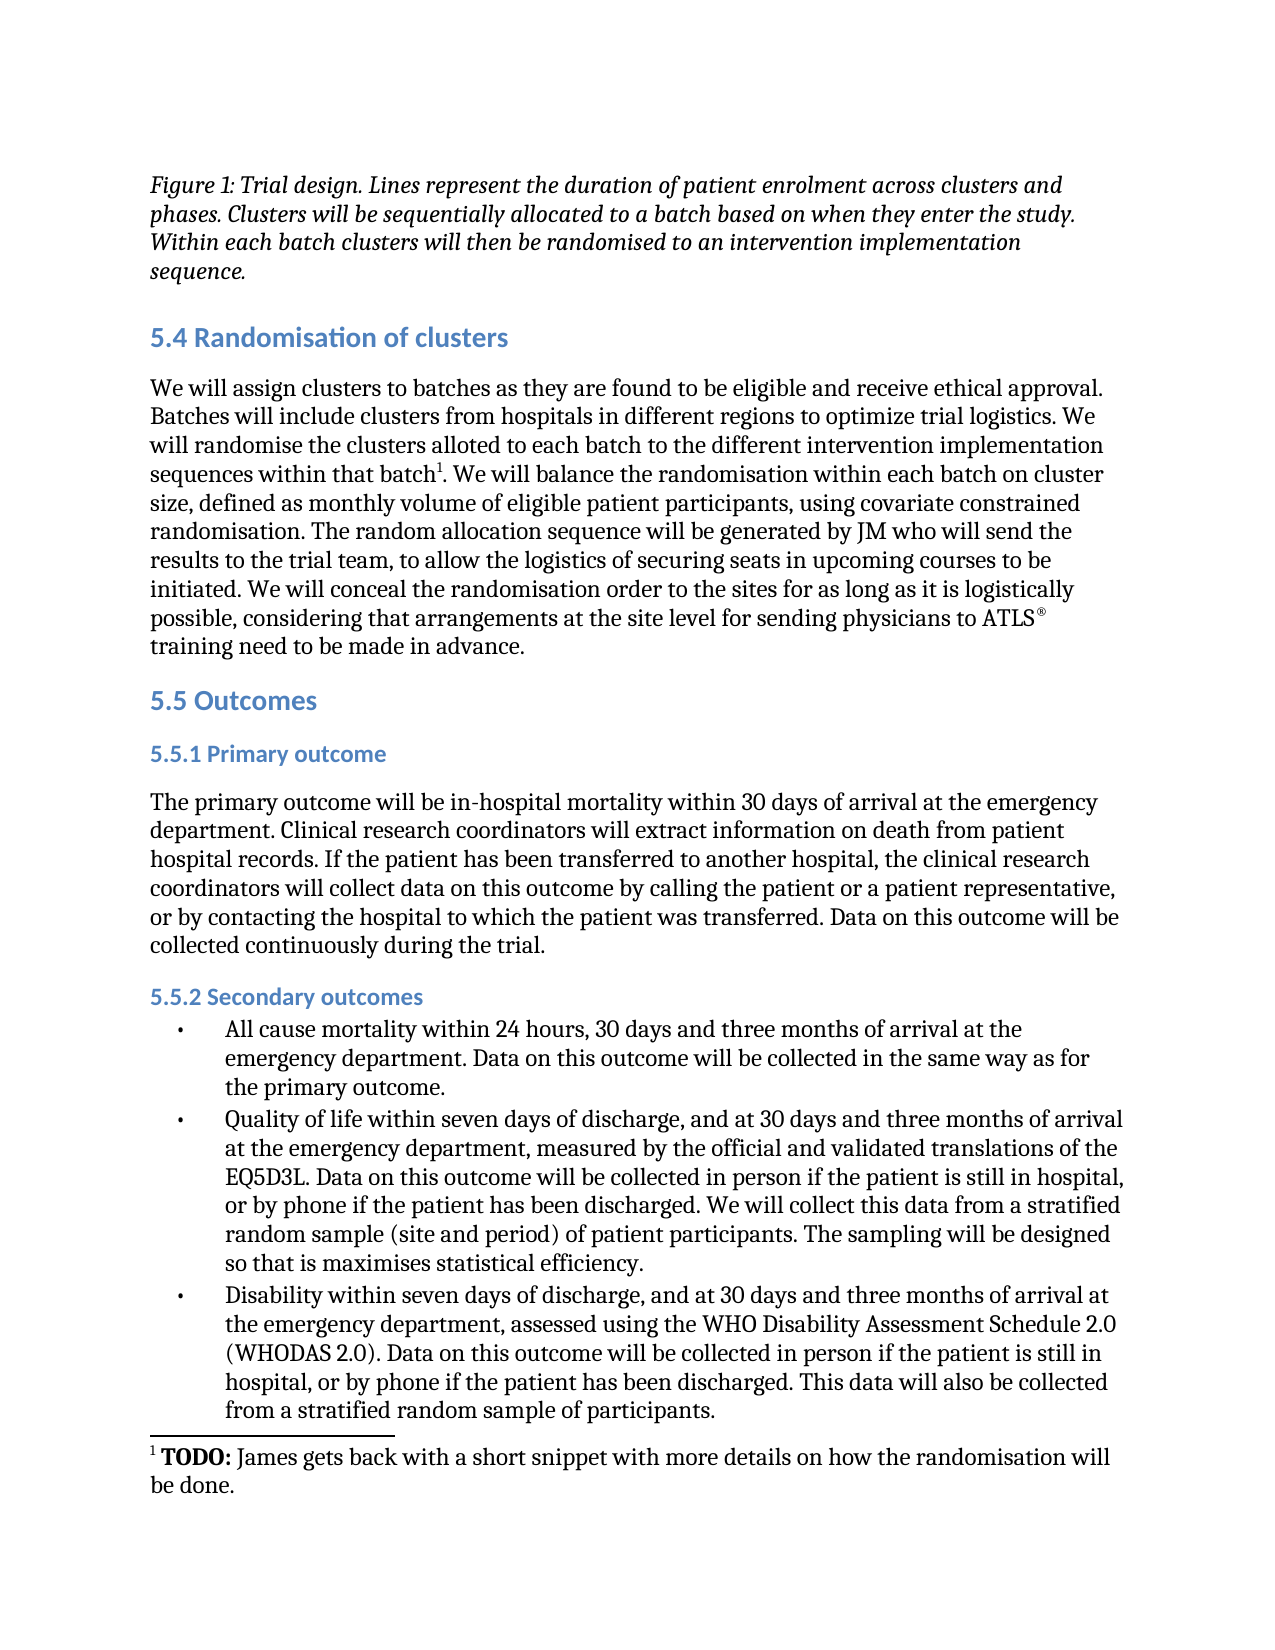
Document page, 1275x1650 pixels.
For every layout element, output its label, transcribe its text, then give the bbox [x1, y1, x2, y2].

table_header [139, 150, 1114, 298]
list Quality of life within seven days of discharge, and at 30 days and three months of arrival at the emergency department, measured by the official and validated translations of the EQ5D3L. Data on this outcome will be collected in person if the patient is still in hospital, or by phone if the patient has been discharged. We will collect this data from a stratified random sample (site and period) of patient participants. The sampling will be designed so that is maximises statistical efficiency. [175, 1105, 1125, 1278]
subtitle 5.5 Outcomes [150, 682, 1125, 717]
subtitle 5.4 Randomisation of clusters [150, 319, 1125, 355]
text We will assign clusters to batches as they are found to be eligible and receive ethical approval. Batches will include clusters from hospitals in different regions to optimize trial logistics. We will randomise the clusters alloted to each batch to the different intervention implementation sequences within that batch. We will balance the randomisation within each batch on cluster size, defined as monthly volume of eligible patient participants, using covariate constrained randomisation. The random allocation sequence will be generated by JM who will send the results to the trial team, to allow the logistics of securing seats in upcoming courses to be initiated. We will conceal the randomisation order to the sites for as long as it is logistically possible, considering that arrangements at the site level for sending physicians to ATLS® training need to be made in advance. [150, 373, 1125, 661]
subtitle 5.5.2 Secondary outcomes [150, 981, 1125, 1011]
list Disability within seven days of discharge, and at 30 days and three months of arrival at the emergency department, assessed using the WHO Disability Assessment Schedule 2.0 (WHODAS 2.0). Data on this outcome will be collected in person if the patient is still in hospital, or by phone if the patient has been discharged. This data will also be collected from a stratified random sample of participants. [175, 1281, 1125, 1425]
subtitle 5.5.1 Primary outcome [150, 738, 1125, 769]
text The primary outcome will be in-hospital mortality within 30 days of arrival at the emergency department. Clinical research coordinators will extract information on death from patient hospital records. If the patient has been transferred to another hospital, the clinical research coordinators will collect data on this outcome by calling the patient or a patient representative, or by contacting the hospital to which the patient was transferred. Data on this outcome will be collected continuously during the trial. [150, 788, 1125, 960]
list All cause mortality within 24 hours, 30 days and three months of arrival at the emergency department. Data on this outcome will be collected in the same way as for the primary outcome. [175, 1015, 1125, 1101]
